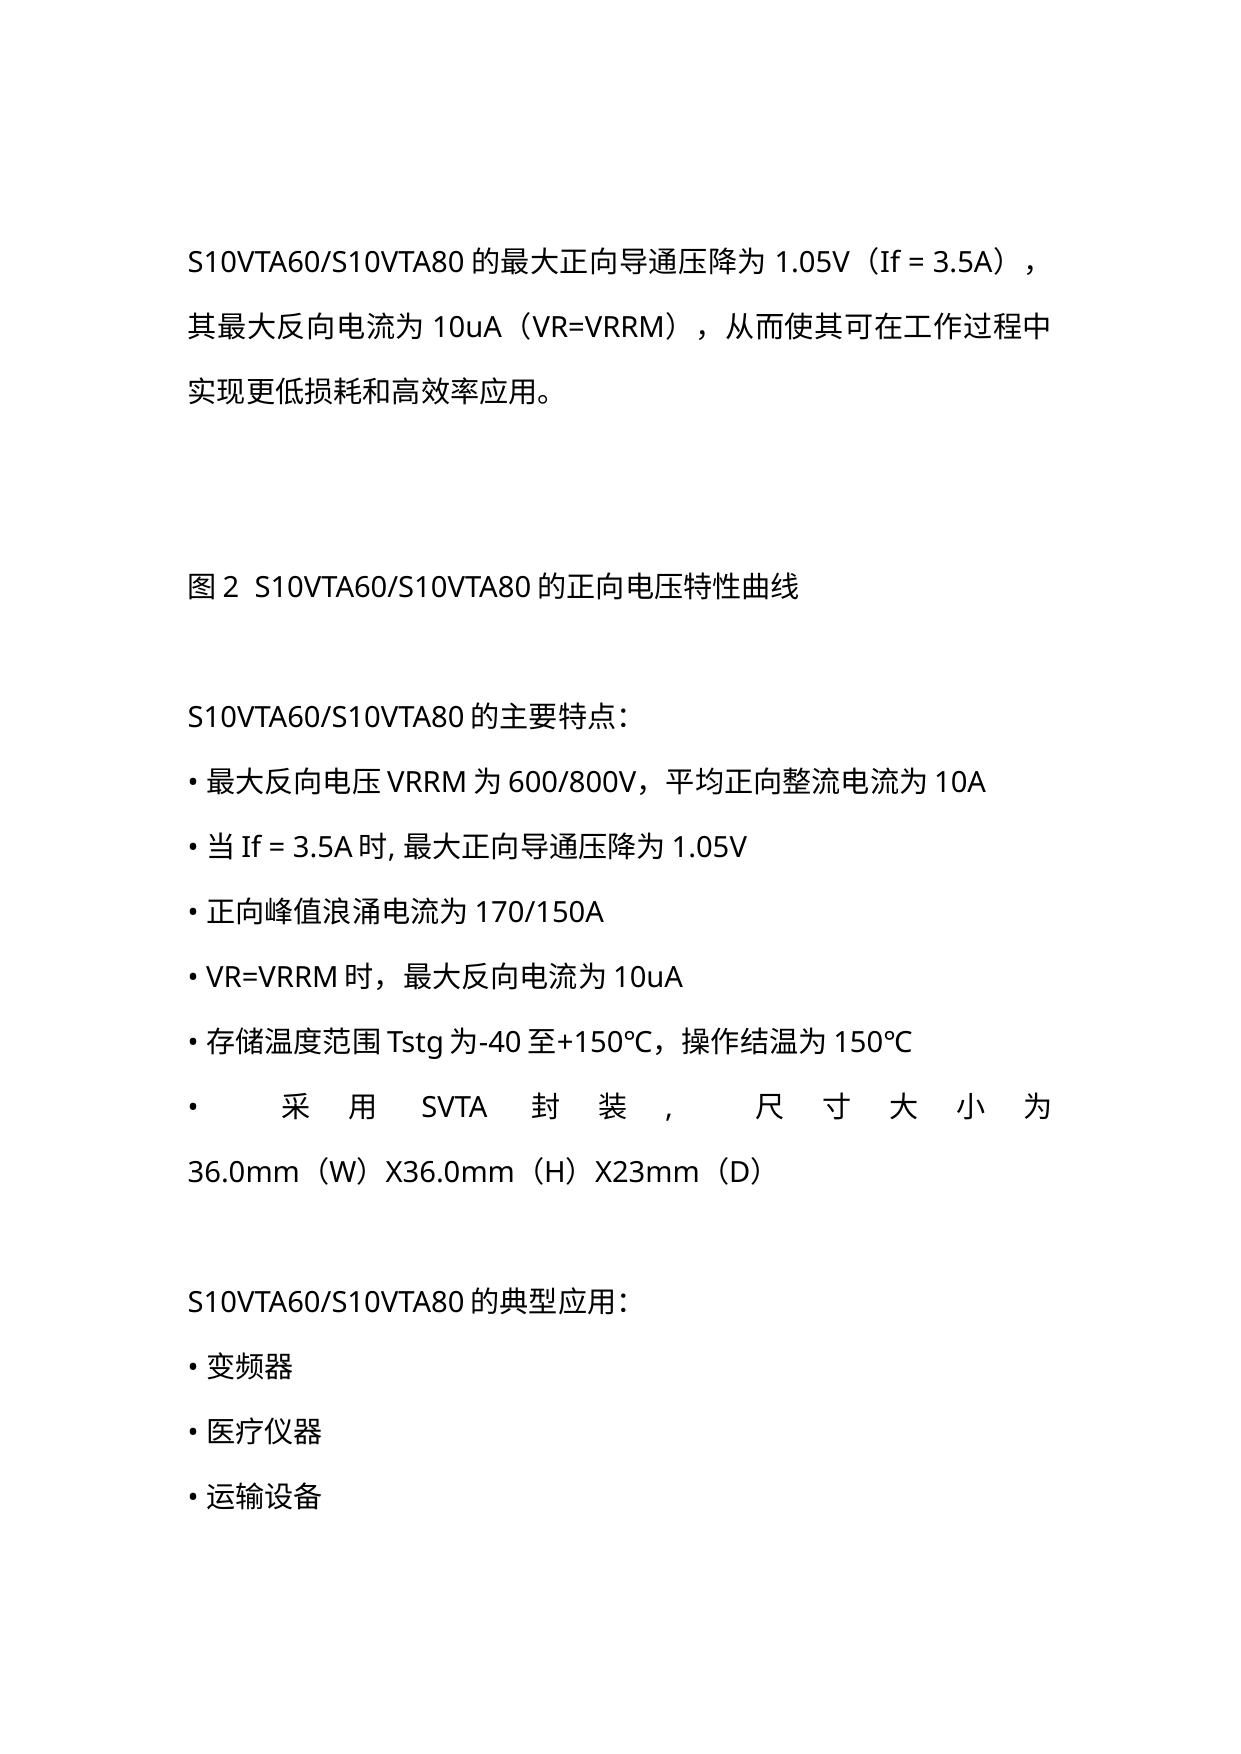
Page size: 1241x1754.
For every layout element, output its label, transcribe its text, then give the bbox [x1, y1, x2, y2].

text • 医疗仪器 [187, 1397, 1053, 1462]
text • 最大反向电压VRRM为600/800V，平均正向整流电流为10A [187, 747, 1053, 812]
text • 当If = 3.5A时, 最大正向导通压降为1.05V [187, 812, 1053, 877]
text • VR=VRRM时，最大反向电流为10uA [187, 942, 1053, 1007]
text S10VTA60/S10VTA80的主要特点： [187, 682, 1053, 747]
text • 存储温度范围Tstg为-40至+150℃，操作结温为150℃ [187, 1007, 1053, 1072]
text • 运输设备 [187, 1462, 1053, 1527]
text • 正向峰值浪涌电流为170/150A [187, 877, 1053, 942]
text • 采用SVTA封装, 尺寸大小为36.0mm（W）X36.0mm（H）X23mm（D） [187, 1072, 1053, 1202]
text S10VTA60/S10VTA80的最大正向导通压降为1.05V（If = 3.5A），其最大反向电流为10uA（VR=VRRM），从而使其可在工作过程中实现更低损耗和高效率应用。 [187, 227, 1053, 422]
text S10VTA60/S10VTA80的典型应用： [187, 1267, 1053, 1332]
text • 变频器 [187, 1332, 1053, 1397]
text 图2 S10VTA60/S10VTA80的正向电压特性曲线 [187, 552, 1053, 617]
